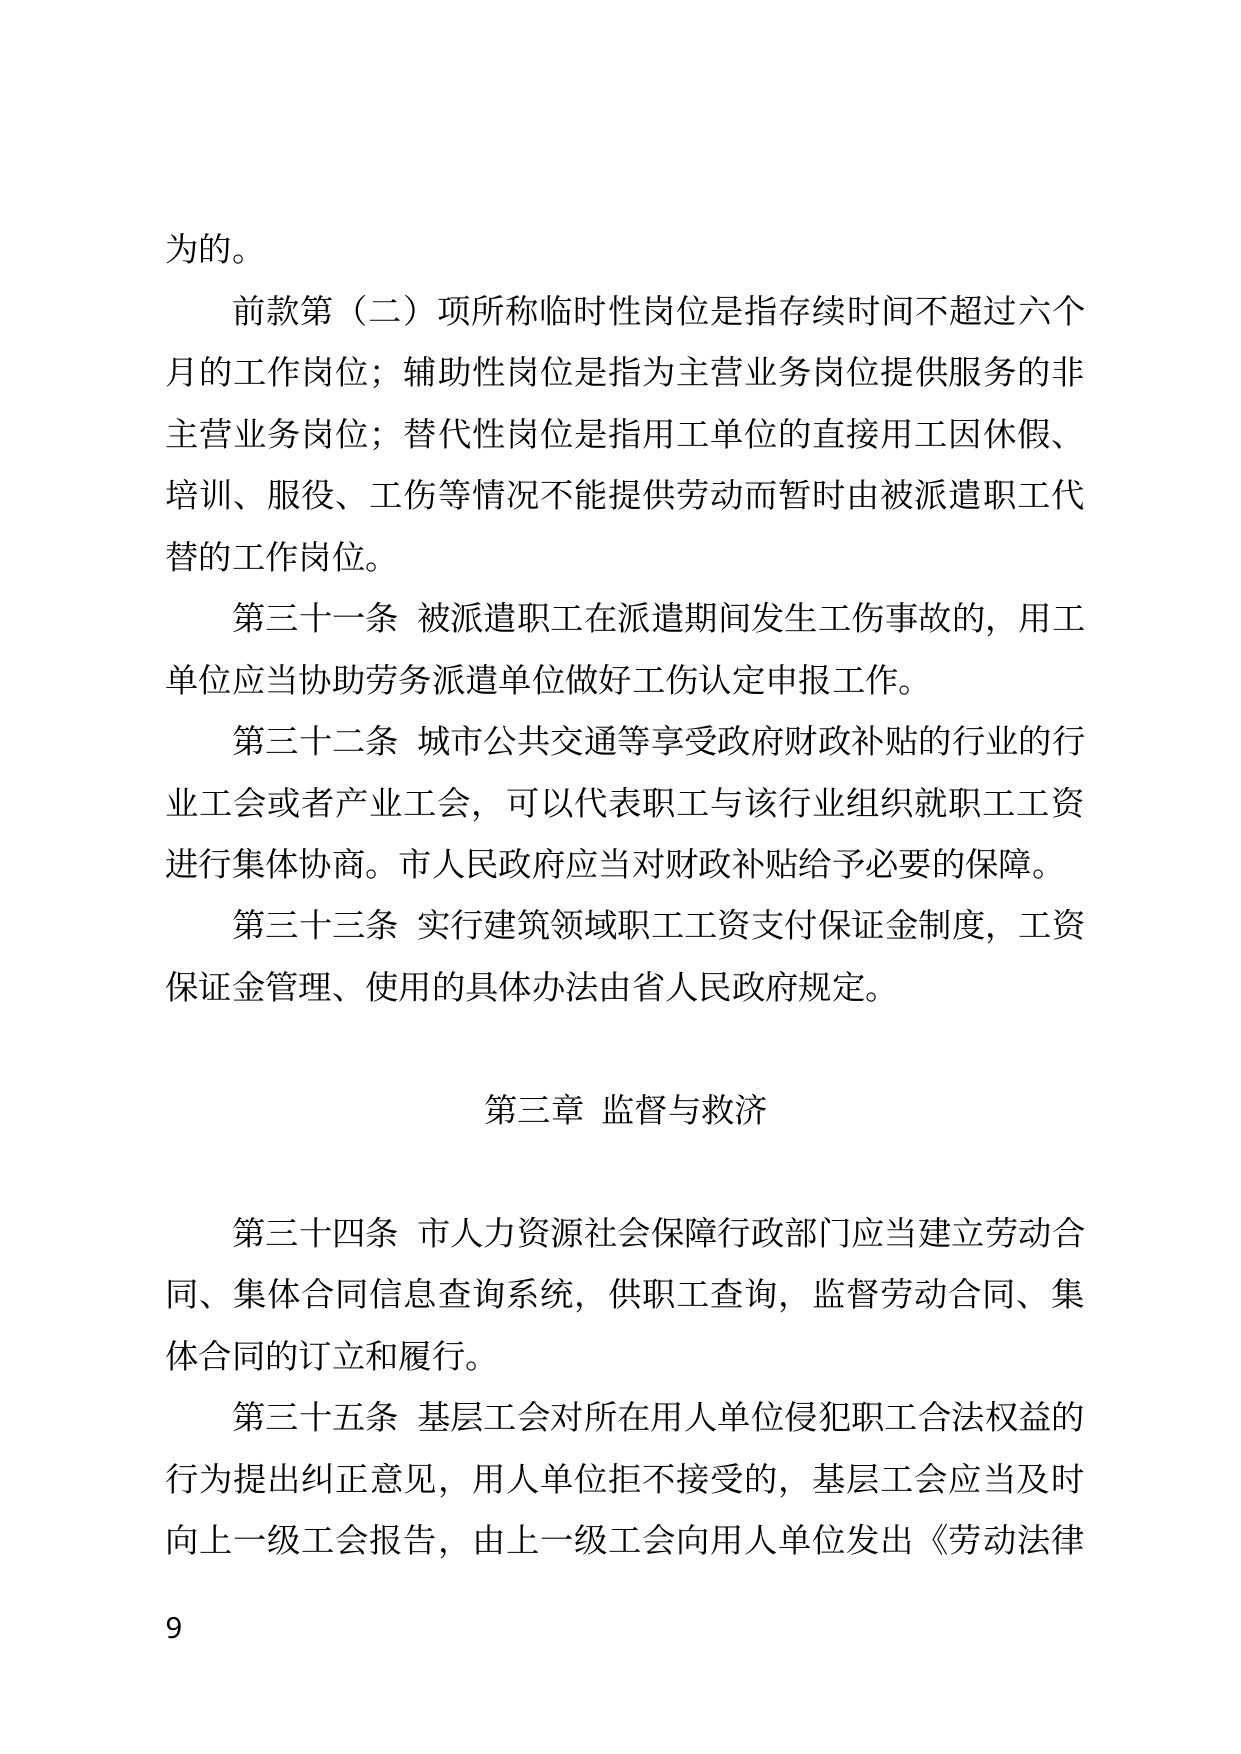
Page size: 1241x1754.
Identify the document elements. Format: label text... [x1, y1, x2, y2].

text 第三十四条 市人力资源社会保障行政部门应当建立劳动合同、集体合同信息查询系统，供职工查询，监督劳动合同、集体合同的订立和履行。 [165, 1196, 1087, 1380]
text 第三十三条 实行建筑领域职工工资支付保证金制度，工资保证金管理、使用的具体办法由省人民政府规定。 [165, 889, 1087, 1012]
text 第三十一条 被派遣职工在派遣期间发生工伤事故的，用工单位应当协助劳务派遣单位做好工伤认定申报工作。 [165, 581, 1087, 704]
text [165, 1380, 1087, 1565]
text 前款第（二）项所称临时性岗位是指存续时间不超过六个月的工作岗位；辅助性岗位是指为主营业务岗位提供服务的非主营业务岗位；替代性岗位是指用工单位的直接用工因休假、培训、服役、工伤等情况不能提供劳动而暂时由被派遣职工代替的工作岗位。 [165, 274, 1087, 581]
text 第三章 监督与救济 [165, 1073, 1087, 1134]
text 第三十二条 城市公共交通等享受政府财政补贴的行业的行业工会或者产业工会，可以代表职工与该行业组织就职工工资进行集体协商。市人民政府应当对财政补贴给予必要的保障。 [165, 704, 1087, 889]
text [165, 213, 1087, 274]
